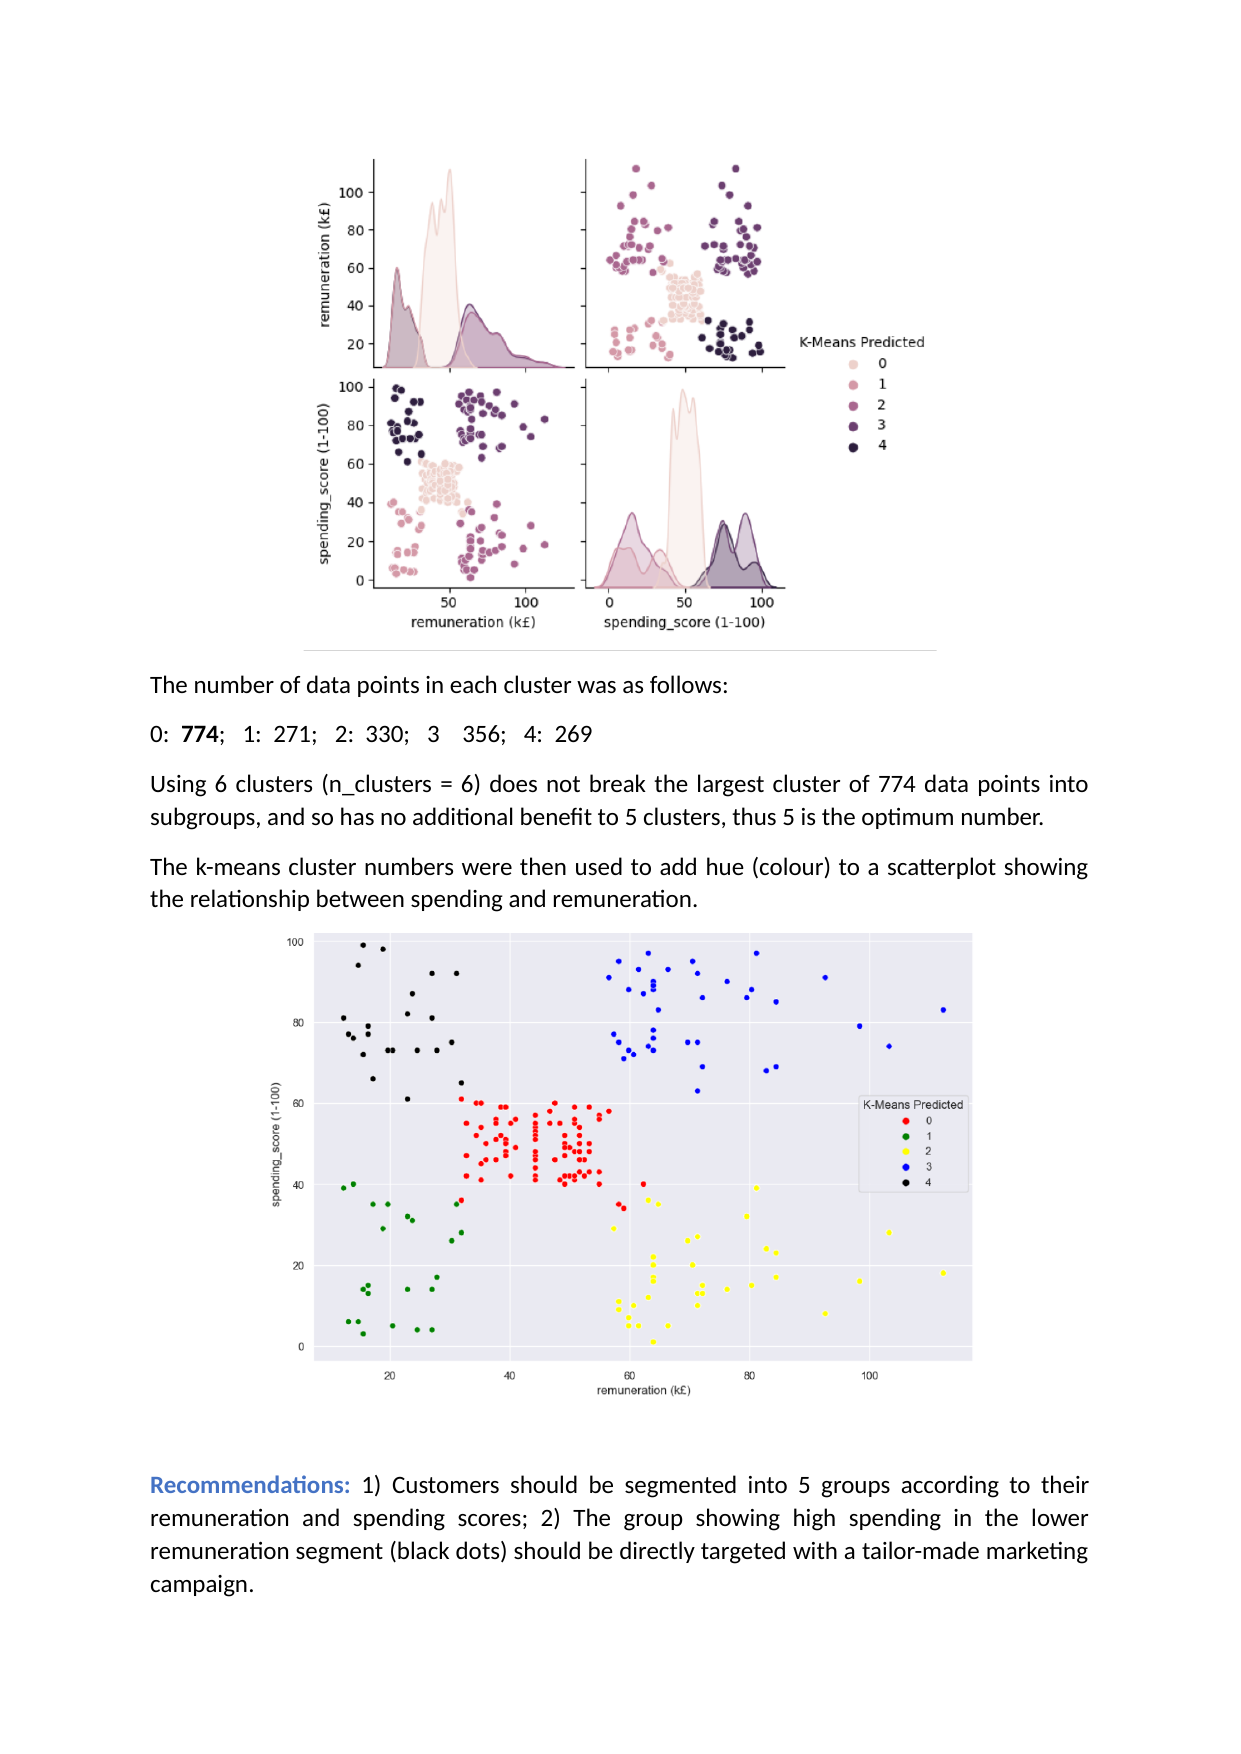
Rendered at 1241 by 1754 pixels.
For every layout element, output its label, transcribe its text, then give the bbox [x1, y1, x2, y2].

text Recommendations: 1) Customers should be segmented into 5 groups according to their remuneration and spending scores; 2) The group showing high spending in the lower remuneration segment (black dots) should be directly targeted with a tailor-made marketing campaign. [150, 1469, 1090, 1599]
picture [253, 933, 987, 1401]
picture [303, 150, 937, 651]
text Using 6 clusters (n_clusters = 6) does not break the largest cluster of 774 data points into subgroups, and so has no additional benefit to 5 clusters, thus 5 is the optimum number. [150, 768, 1090, 832]
text The k-means cluster numbers were then used to add hue (colour) to a scatterplot showing the relationship between spending and remuneration. [150, 851, 1090, 914]
text 0: 774; 1: 271; 2: 330; 3 356; 4: 269 [150, 719, 1090, 749]
text The number of data points in each cluster was as follows: [150, 669, 1090, 699]
